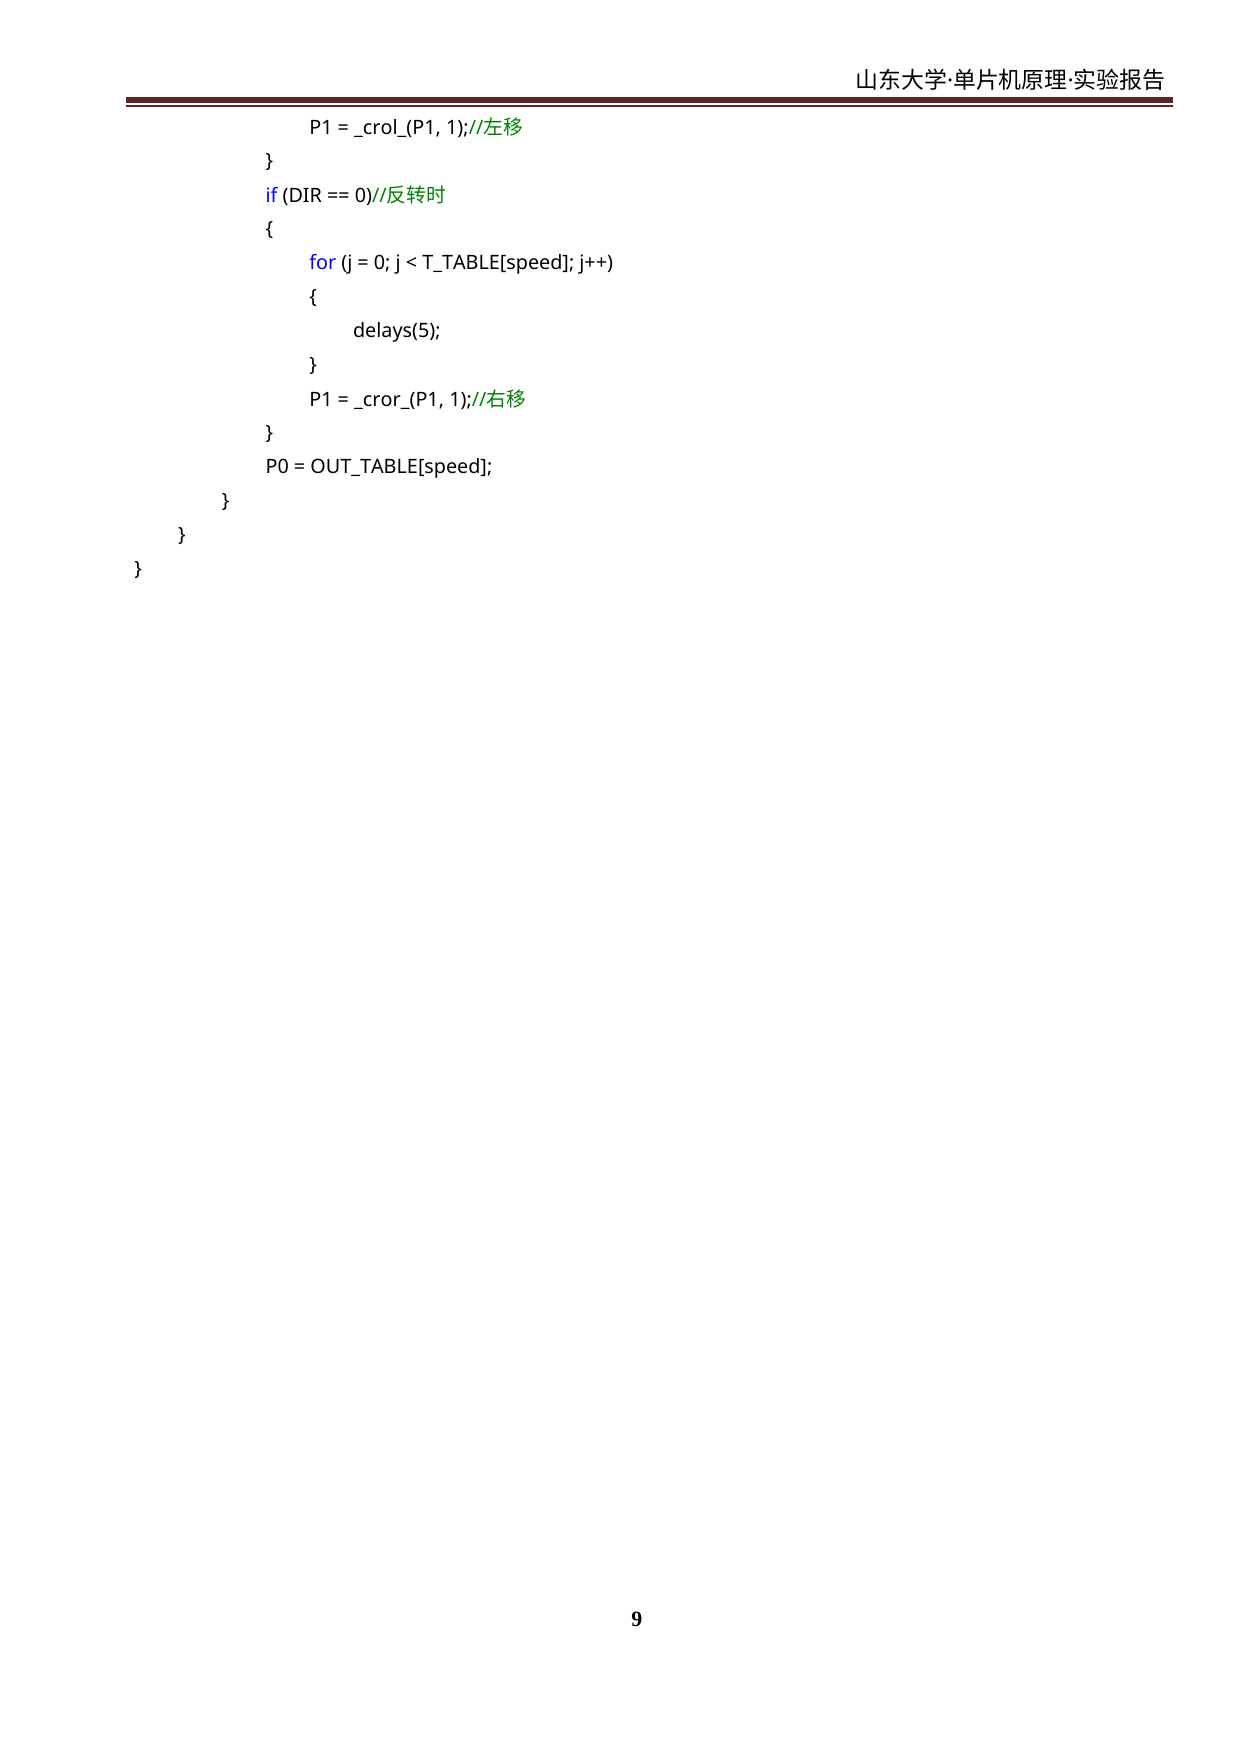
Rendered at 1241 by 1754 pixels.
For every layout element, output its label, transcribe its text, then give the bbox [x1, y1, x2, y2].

text } [134, 347, 1165, 381]
text { [134, 279, 1165, 313]
text } [134, 551, 1165, 584]
text if (DIR == 0)//反转时 [134, 177, 1165, 211]
text } [134, 143, 1165, 177]
text { [134, 211, 1165, 245]
text } [134, 517, 1165, 551]
text delays(5); [134, 313, 1165, 347]
text P1 = _cror_(P1, 1);//右移 [134, 381, 1165, 415]
text P0 = OUT_TABLE[speed]; [134, 449, 1165, 483]
text P1 = _crol_(P1, 1);//左移 [134, 109, 1165, 143]
text } [134, 483, 1165, 517]
text for (j = 0; j < T_TABLE[speed]; j++) [134, 245, 1165, 279]
text } [134, 415, 1165, 449]
